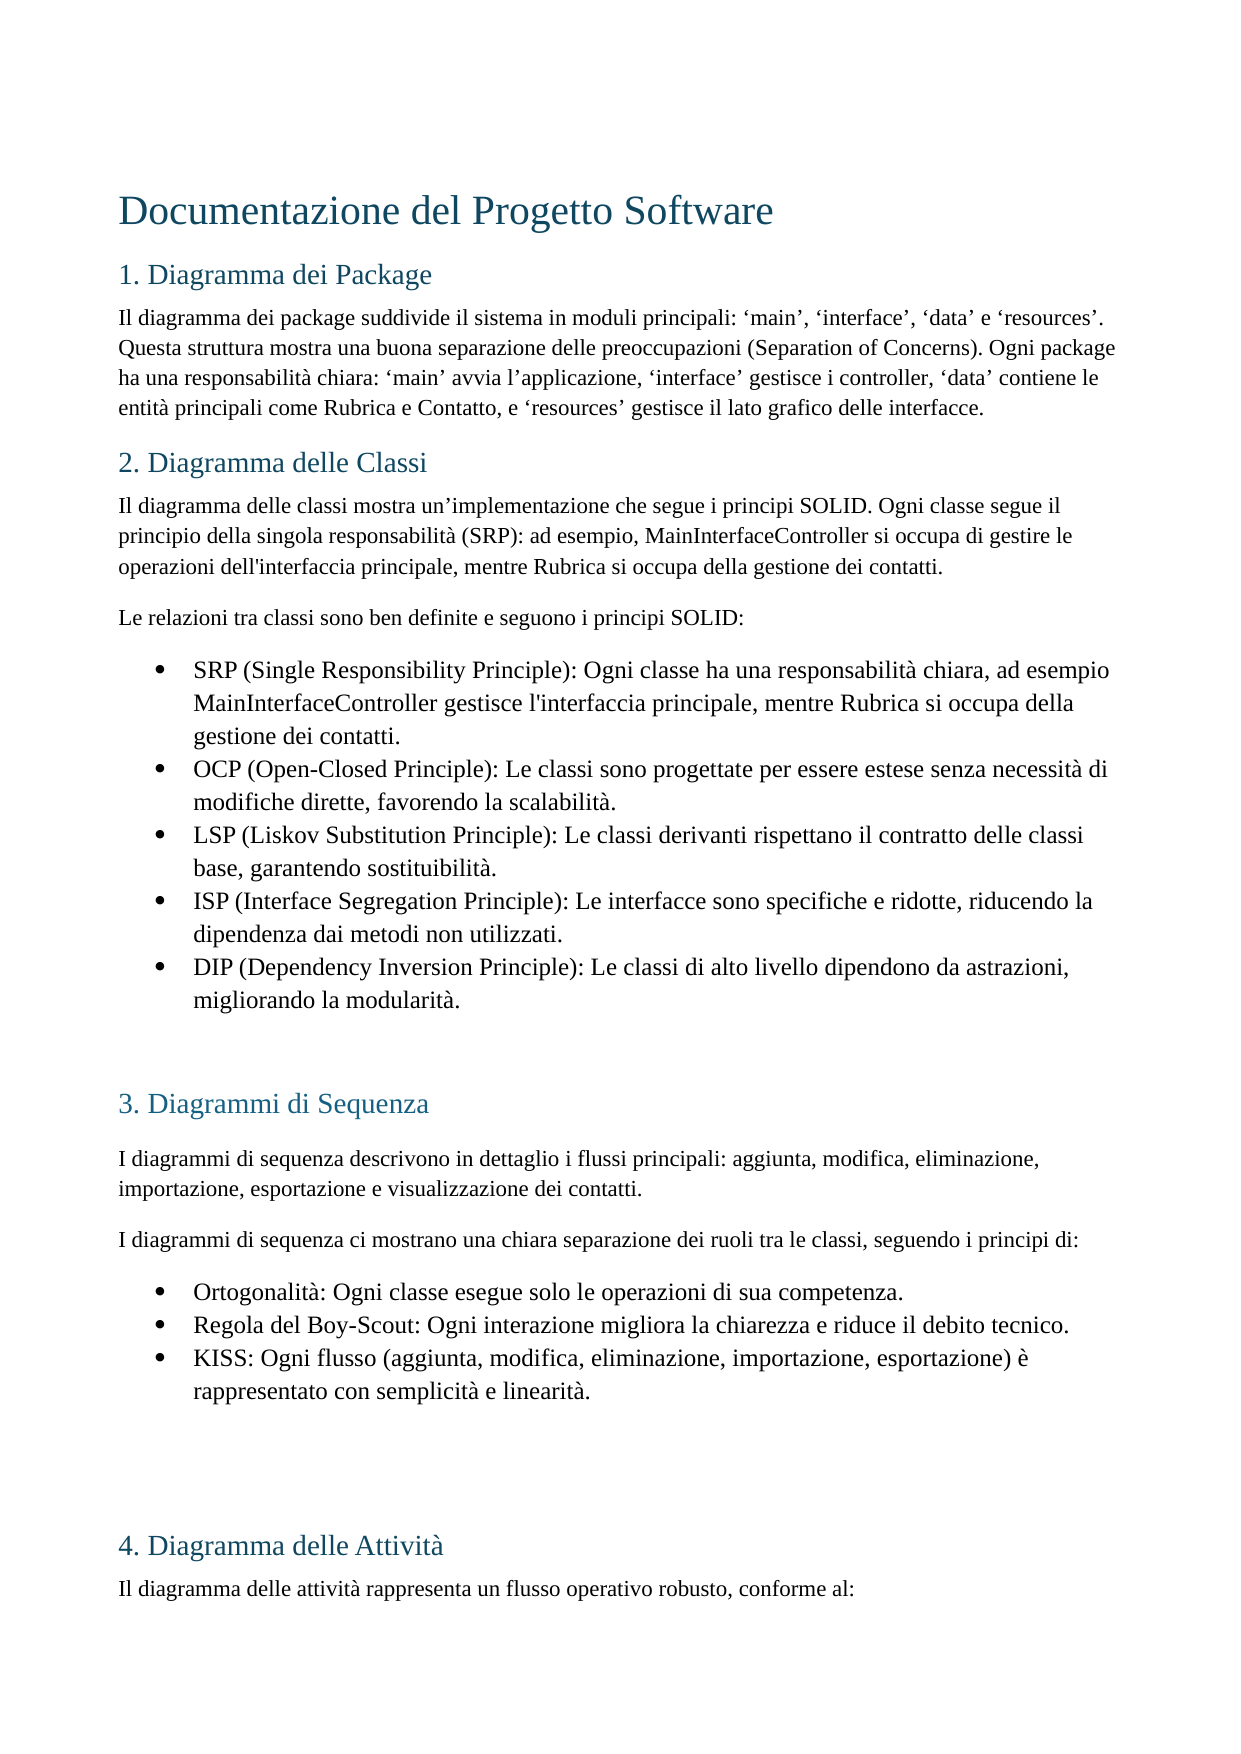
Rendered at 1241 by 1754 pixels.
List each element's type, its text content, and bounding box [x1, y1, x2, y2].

text I diagrammi di sequenza descrivono in dettaglio i flussi principali: aggiunta, modifica, eliminazione, importazione, esportazione e visualizzazione dei contatti. [118, 1145, 1122, 1202]
list OCP (Open-Closed Principle): Le classi sono progettate per essere estese senza necessità di modifiche dirette, favorendo la scalabilità. [156, 754, 1122, 816]
subtitle 1. Diagramma dei Package [118, 257, 1122, 290]
list LSP (Liskov Substitution Principle): Le classi derivanti rispettano il contratto delle classi base, garantendo sostituibilità. [156, 820, 1122, 882]
text Il diagramma dei package suddivide il sistema in moduli principali: ‘main’, ‘interface’, ‘data’ e ‘resources’. Questa struttura mostra una buona separazione delle preoccupazioni (Separation of Concerns). Ogni package ha una responsabilità chiara: ‘main’ avvia l’applicazione, ‘interface’ gestisce i controller, ‘data’ contiene le entità principali come Rubrica e Contatto, e ‘resources’ gestisce il lato grafico delle interfacce. [118, 304, 1122, 421]
text I diagrammi di sequenza ci mostrano una chiara separazione dei ruoli tra le classi, seguendo i principi di: [118, 1226, 1122, 1253]
text Il diagramma delle attività rappresenta un flusso operativo robusto, conforme al: [118, 1575, 1122, 1601]
list DIP (Dependency Inversion Principle): Le classi di alto livello dipendono da astrazioni, migliorando la modularità. [156, 952, 1122, 1014]
list ISP (Interface Segregation Principle): Le interfacce sono specifiche e ridotte, riducendo la dipendenza dai metodi non utilizzati. [156, 886, 1122, 948]
list Regola del Boy-Scout: Ogni interazione migliora la chiarezza e riduce il debito tecnico. [156, 1310, 1122, 1339]
list SRP (Single Responsibility Principle): Ogni classe ha una responsabilità chiara, ad esempio MainInterfaceController gestisce l'interfaccia principale, mentre Rubrica si occupa della gestione dei contatti. [156, 655, 1122, 749]
list KISS: Ogni flusso (aggiunta, modifica, eliminazione, importazione, esportazione) è rappresentato con semplicità e linearità. [156, 1343, 1122, 1405]
subtitle 2. Diagramma delle Classi [118, 445, 1122, 479]
text Il diagramma delle classi mostra un’implementazione che segue i principi SOLID. Ogni classe segue il principio della singola responsabilità (SRP): ad esempio, MainInterfaceController si occupa di gestire le operazioni dell'interfaccia principale, mentre Rubrica si occupa della gestione dei contatti. [118, 492, 1122, 579]
subtitle 4. Diagramma delle Attività [118, 1528, 1122, 1562]
text Le relazioni tra classi sono ben definite e seguono i principi SOLID: [118, 604, 1122, 630]
list Ortogonalità: Ogni classe esegue solo le operazioni di sua competenza. [156, 1277, 1122, 1306]
subtitle Documentazione del Progetto Software [118, 185, 1122, 233]
text 3. Diagrammi di Sequenza [118, 1086, 1122, 1119]
